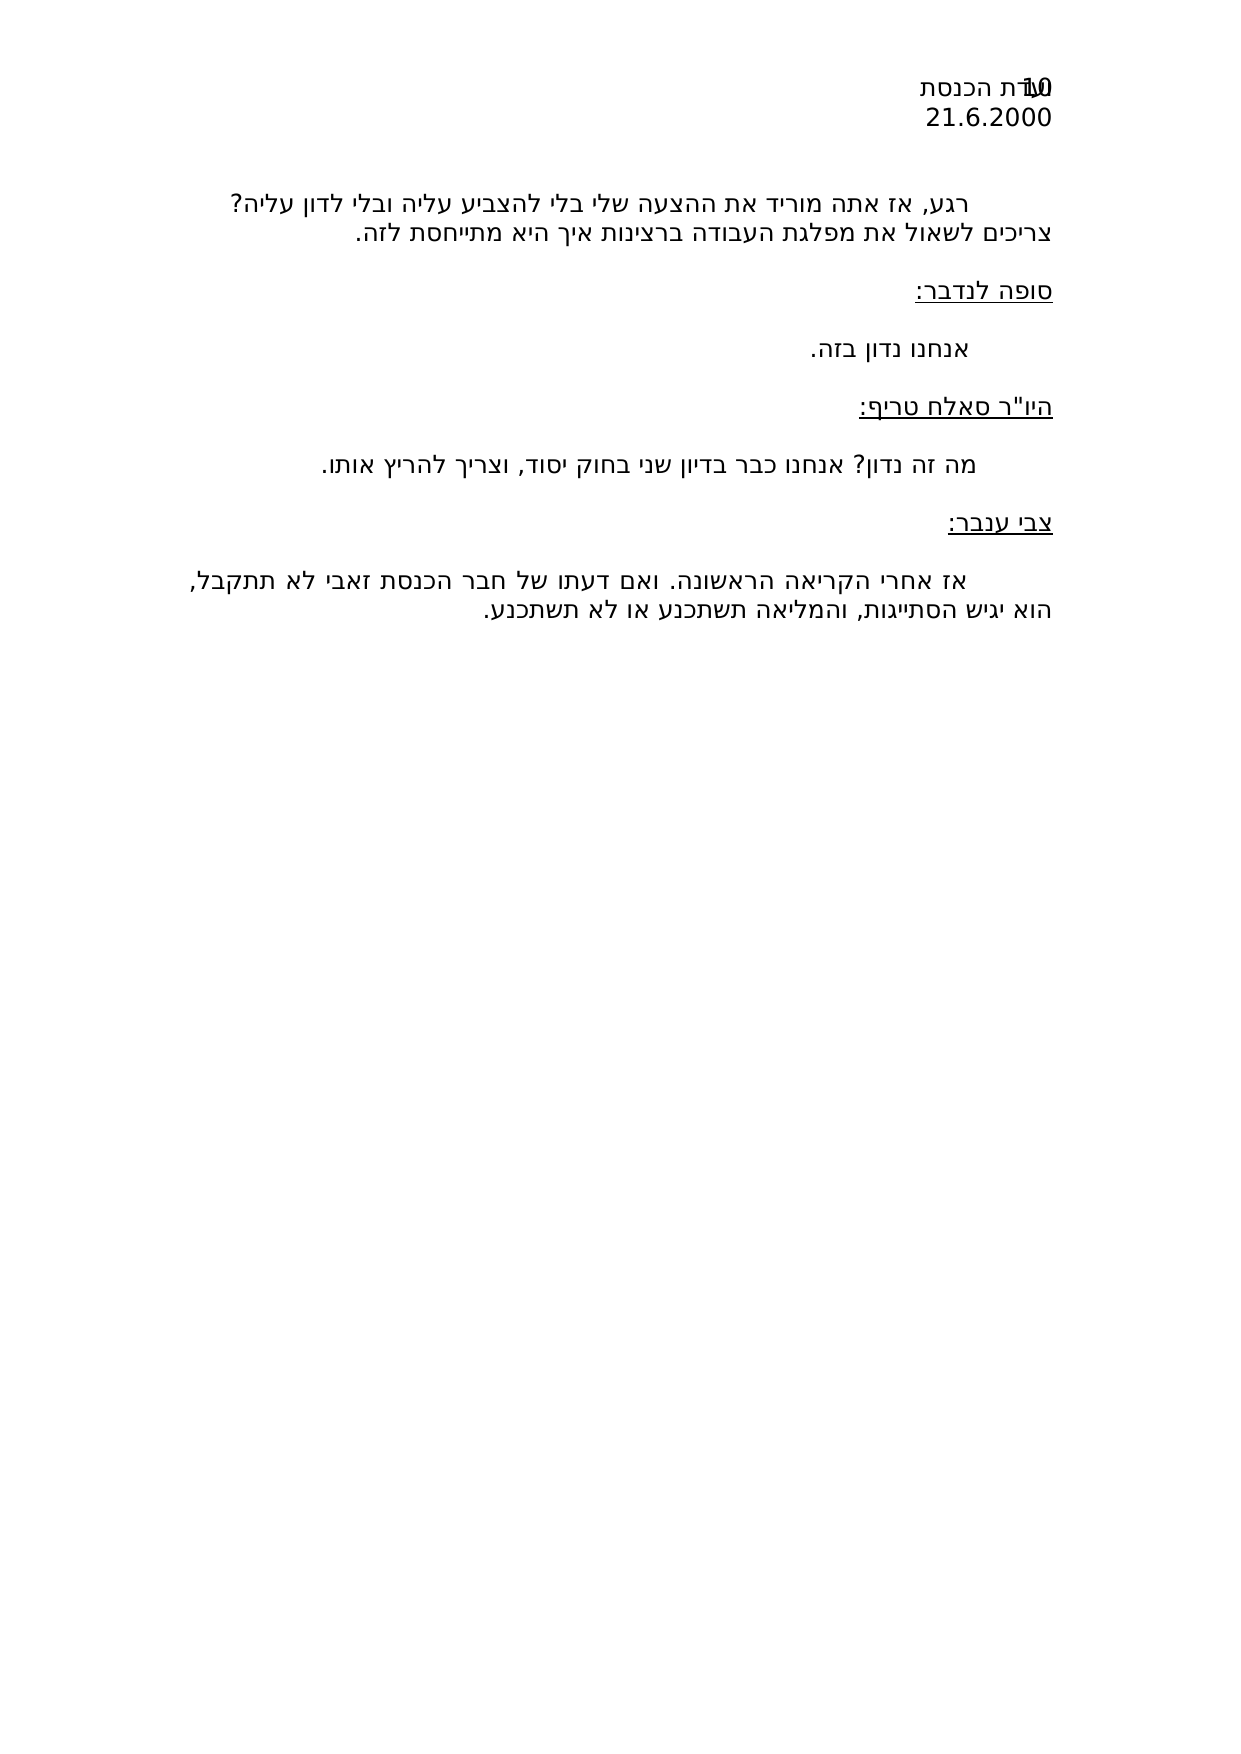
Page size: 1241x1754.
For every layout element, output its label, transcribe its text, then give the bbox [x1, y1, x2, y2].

text אז אחרי הקריאה הראשונה. ואם דעתו של חבר הכנסת זאבי לא תתקבל, הוא יגיש הסתייגות, והמליאה תשתכנע או לא תשתכנע. [187, 566, 1053, 624]
text סופה לנדבר: [187, 276, 1053, 306]
text היו"ר סאלח טריף: [187, 392, 1053, 421]
text רגע, אז אתה מוריד את ההצעה שלי בלי להצביע עליה ובלי לדון עליה? צריכים לשאול את מפלגת העבודה ברצינות איך היא מתייחסת לזה. [187, 189, 1053, 248]
text מה זה נדון? אנחנו כבר בדיון שני בחוק יסוד, וצריך להריץ אותו. [187, 450, 1053, 479]
text צבי ענבר: [187, 508, 1053, 537]
text אנחנו נדון בזה. [187, 334, 1053, 363]
